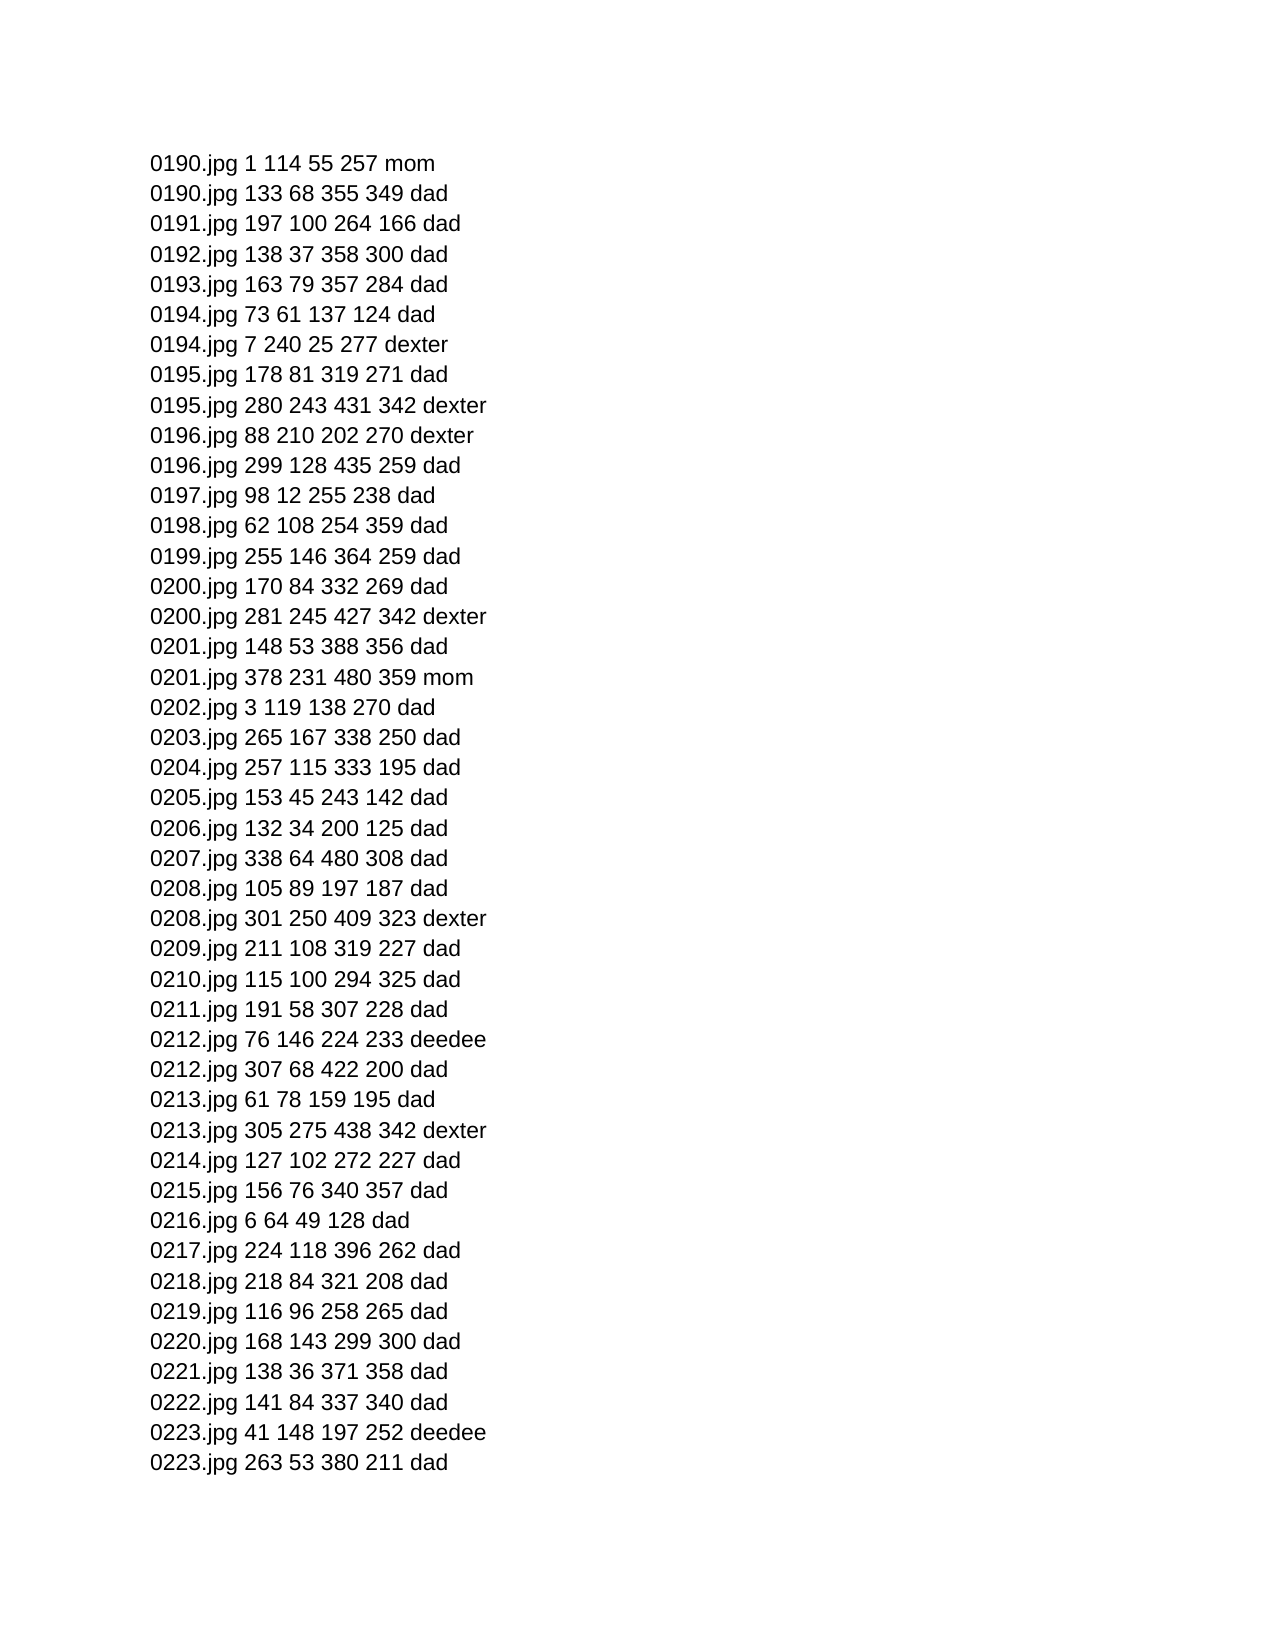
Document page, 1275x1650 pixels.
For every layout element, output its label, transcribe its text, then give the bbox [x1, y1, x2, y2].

text 0215.jpg 156 76 340 357 dad [150, 1177, 1125, 1203]
text 0213.jpg 305 275 438 342 dexter [150, 1117, 1125, 1143]
text 0195.jpg 178 81 319 271 dad [150, 361, 1125, 388]
text 0218.jpg 218 84 321 208 dad [150, 1268, 1125, 1294]
text 0206.jpg 132 34 200 125 dad [150, 814, 1125, 841]
text 0207.jpg 338 64 480 308 dad [150, 845, 1125, 871]
text 0194.jpg 73 61 137 124 dad [150, 301, 1125, 327]
text 0214.jpg 127 102 272 227 dad [150, 1147, 1125, 1173]
text 0211.jpg 191 58 307 228 dad [150, 996, 1125, 1022]
text 0208.jpg 301 250 409 323 dexter [150, 905, 1125, 932]
text 0197.jpg 98 12 255 238 dad [150, 482, 1125, 509]
text 0223.jpg 263 53 380 211 dad [150, 1449, 1125, 1475]
text 0203.jpg 265 167 338 250 dad [150, 724, 1125, 750]
text 0198.jpg 62 108 254 359 dad [150, 512, 1125, 539]
text 0190.jpg 1 114 55 257 mom [150, 150, 1125, 176]
text 0201.jpg 148 53 388 356 dad [150, 633, 1125, 660]
text 0196.jpg 88 210 202 270 dexter [150, 422, 1125, 448]
text 0200.jpg 281 245 427 342 dexter [150, 603, 1125, 629]
text 0208.jpg 105 89 197 187 dad [150, 875, 1125, 901]
text 0204.jpg 257 115 333 195 dad [150, 754, 1125, 781]
text 0222.jpg 141 84 337 340 dad [150, 1388, 1125, 1415]
text 0219.jpg 116 96 258 265 dad [150, 1298, 1125, 1324]
text 0216.jpg 6 64 49 128 dad [150, 1207, 1125, 1234]
text 0212.jpg 76 146 224 233 deedee [150, 1026, 1125, 1052]
text 0205.jpg 153 45 243 142 dad [150, 784, 1125, 811]
text 0196.jpg 299 128 435 259 dad [150, 452, 1125, 478]
text 0192.jpg 138 37 358 300 dad [150, 241, 1125, 267]
text 0194.jpg 7 240 25 277 dexter [150, 331, 1125, 358]
text 0199.jpg 255 146 364 259 dad [150, 543, 1125, 569]
text 0217.jpg 224 118 396 262 dad [150, 1237, 1125, 1264]
text 0209.jpg 211 108 319 227 dad [150, 935, 1125, 962]
text 0190.jpg 133 68 355 349 dad [150, 180, 1125, 207]
text 0213.jpg 61 78 159 195 dad [150, 1086, 1125, 1113]
text 0191.jpg 197 100 264 166 dad [150, 210, 1125, 237]
text 0202.jpg 3 119 138 270 dad [150, 694, 1125, 720]
text 0193.jpg 163 79 357 284 dad [150, 271, 1125, 297]
text 0212.jpg 307 68 422 200 dad [150, 1056, 1125, 1083]
text 0221.jpg 138 36 371 358 dad [150, 1358, 1125, 1385]
text 0223.jpg 41 148 197 252 deedee [150, 1419, 1125, 1445]
text 0210.jpg 115 100 294 325 dad [150, 966, 1125, 992]
text 0220.jpg 168 143 299 300 dad [150, 1328, 1125, 1354]
text 0201.jpg 378 231 480 359 mom [150, 663, 1125, 690]
text 0195.jpg 280 243 431 342 dexter [150, 392, 1125, 418]
text 0200.jpg 170 84 332 269 dad [150, 573, 1125, 599]
